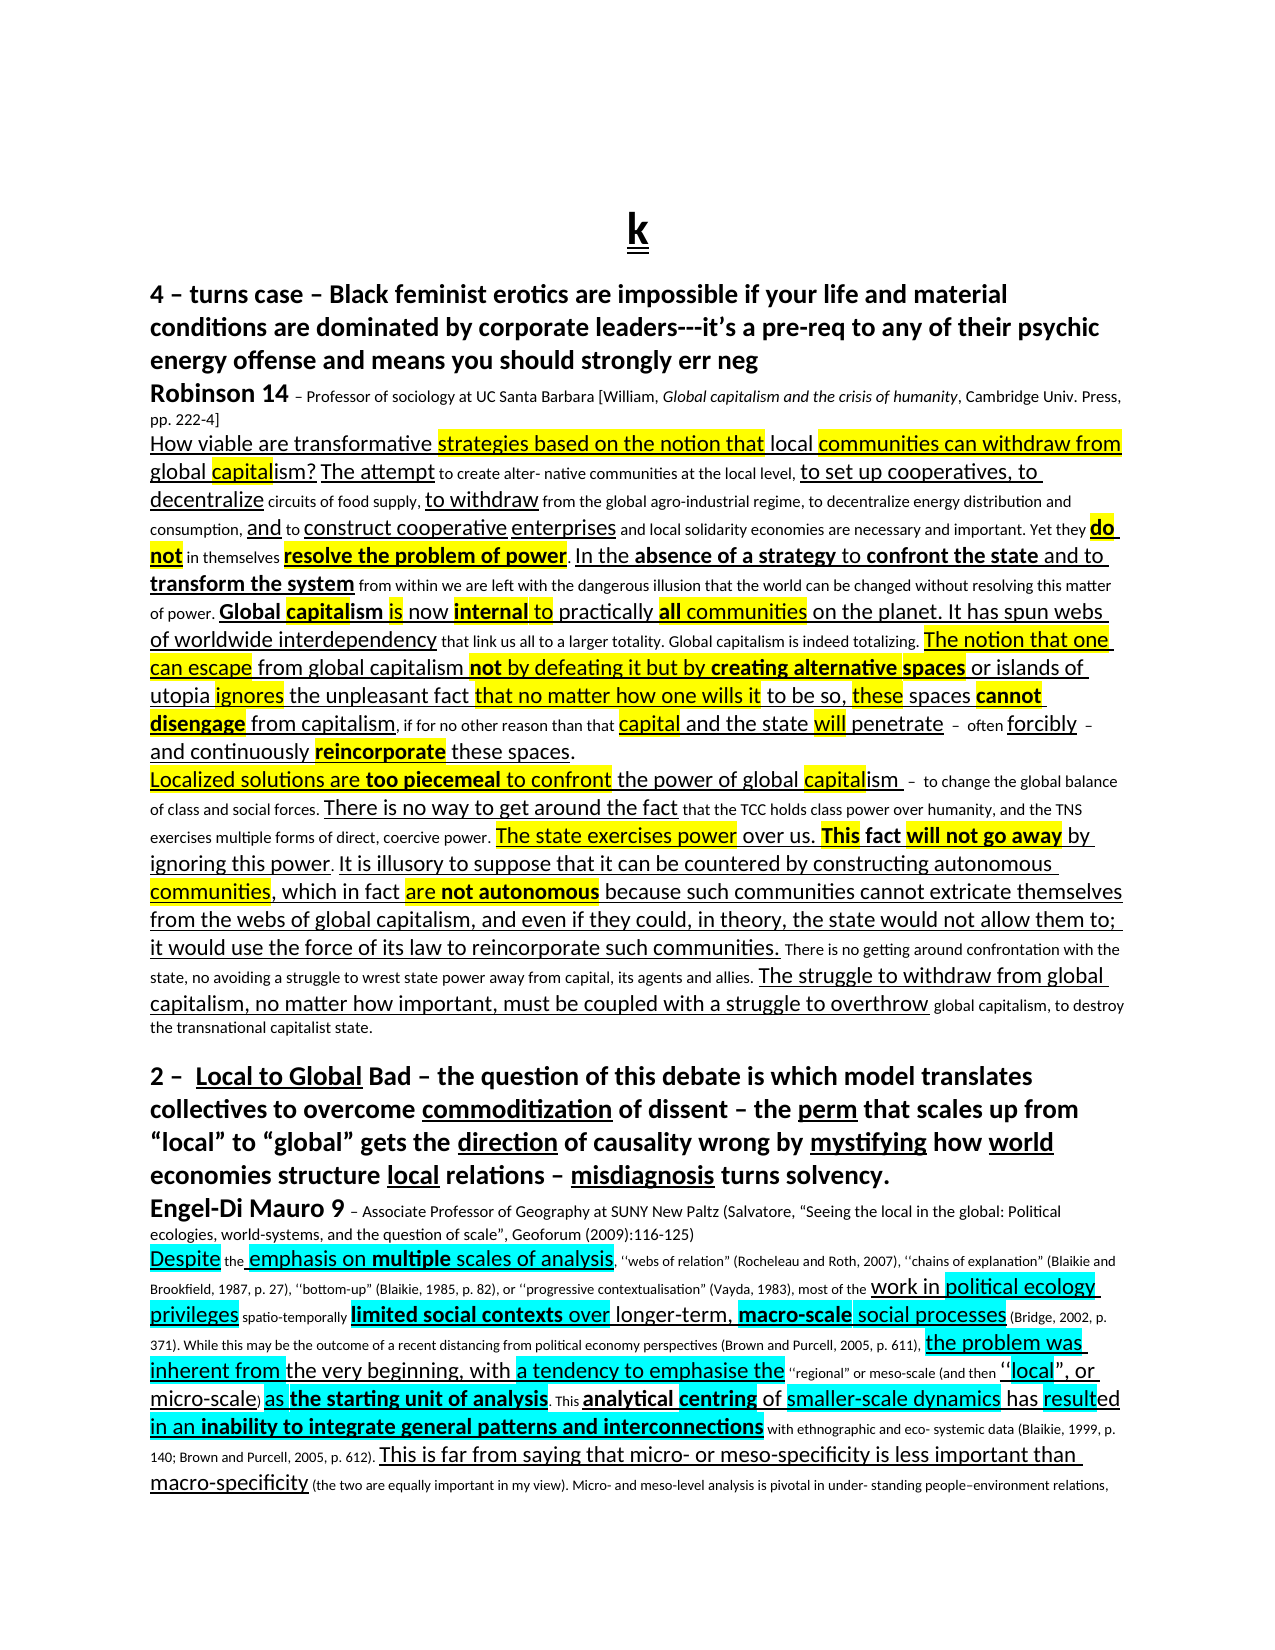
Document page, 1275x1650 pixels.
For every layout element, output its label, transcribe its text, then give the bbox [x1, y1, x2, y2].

subtitle 2 – Local to Global Bad – the question of this debate is which model translates collectives to overcome commoditization of dissent – the perm that scales up from “local” to “global” gets the direction of causality wrong by mystifying how world economies structure local relations – misdiagnosis turns solvency. [150, 1059, 1125, 1191]
subtitle k [150, 200, 1125, 256]
text Engel-Di Mauro 9 – Associate Professor of Geography at SUNY New Paltz (Salvatore, “Seeing the local in the global: Political ecologies, world-systems, and the question of scale”, Geoforum (2009):116-125) [150, 1191, 1125, 1244]
text Localized solutions are too piecemeal to confront the power of global capitalism – to change the global balance of class and social forces. There is no way to get around the fact that the TCC holds class power over humanity, and the TNS exercises multiple forms of direct, coercive power. The state exercises power over us. This fact will not go away by ignoring this power. It is illusory to suppose that it can be countered by constructing autonomous communities, which in fact are not autonomous because such communities cannot extricate themselves from the webs of global capitalism, and even if they could, in theory, the state would not allow them to; it would use the force of its law to reincorporate such communities. There is no getting around confrontation with the state, no avoiding a struggle to wrest state power away from capital, its agents and allies. The struggle to withdraw from global capitalism, no matter how important, must be coupled with a struggle to overthrow global capitalism, to destroy the transnational capitalist state. [150, 765, 1125, 1038]
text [150, 1244, 1125, 1496]
subtitle 4 – turns case – Black feminist erotics are impossible if your life and material conditions are dominated by corporate leaders---it’s a pre-req to any of their psychic energy offense and means you should strongly err neg [150, 277, 1125, 376]
text Robinson 14 – Professor of sociology at UC Santa Barbara [William, Global capitalism and the crisis of humanity, Cambridge Univ. Press, pp. 222-4] [150, 376, 1125, 429]
text How viable are transformative strategies based on the notion that local communities can withdraw from global capitalism? The attempt to create alter- native communities at the local level, to set up cooperatives, to decentralize circuits of food supply, to withdraw from the global agro-industrial regime, to decentralize energy distribution and consumption, and to construct cooperative enterprises and local solidarity economies are necessary and important. Yet they do not in themselves resolve the problem of power. In the absence of a strategy to confront the state and to transform the system from within we are left with the dangerous illusion that the world can be changed without resolving this matter of power. Global capitalism is now internal to practically all communities on the planet. It has spun webs of worldwide interdependency that link us all to a larger totality. Global capitalism is indeed totalizing. The notion that one can escape from global capitalism not by defeating it but by creating alternative spaces or islands of utopia ignores the unpleasant fact that no matter how one wills it to be so, these spaces cannot disengage from capitalism, if for no other reason than that capital and the state will penetrate – often forcibly – and continuously reincorporate these spaces. [150, 429, 1125, 765]
